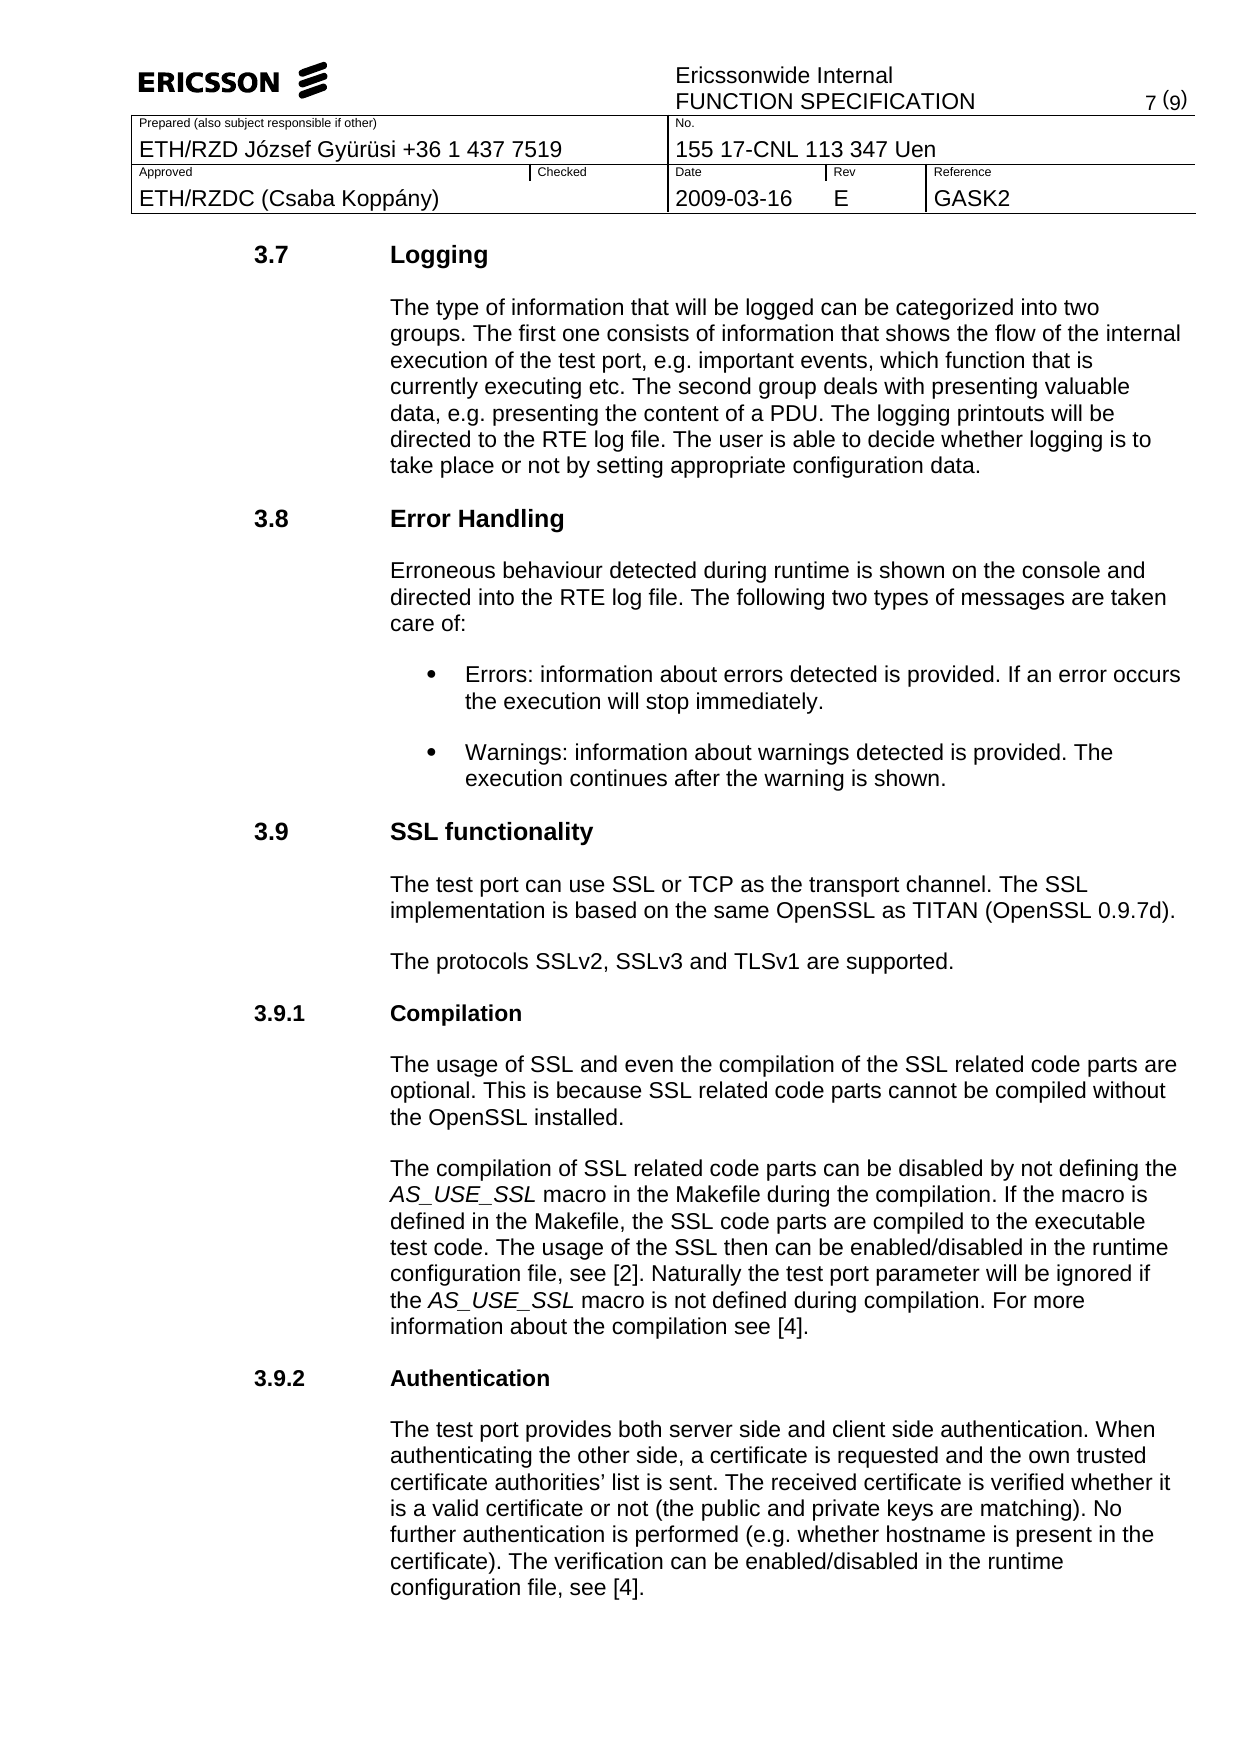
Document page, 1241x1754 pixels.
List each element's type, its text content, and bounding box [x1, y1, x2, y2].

text Erroneous behaviour detected during runtime is shown on the console and directed into the RTE log file. The following two types of messages are taken care of: [390, 557, 1181, 636]
subtitle SSL functionality [254, 817, 1181, 846]
text The test port provides both server side and client side authentication. When authenticating the other side, a certificate is requested and the own trusted certificate authorities’ list is sent. The received certificate is verified whether it is a valid certificate or not (the public and private keys are matching). No further authentication is performed (e.g. whether hostname is present in the certificate). The verification can be enabled/disabled in the runtime configuration file, see [4]. [390, 1416, 1181, 1600]
list Errors: information about errors detected is provided. If an error occurs the execution will stop immediately. [427, 661, 1181, 714]
list Warnings: information about warnings detected is provided. The execution continues after the warning is shown. [427, 739, 1181, 792]
text The usage of SSL and even the compilation of the SSL related code parts are optional. This is because SSL related code parts cannot be compiled without the OpenSSL installed. [390, 1051, 1181, 1130]
text The compilation of SSL related code parts can be disabled by not defining the AS_USE_SSL macro in the Makefile during the compilation. If the macro is defined in the Makefile, the SSL code parts are compiled to the executable test code. The usage of the SSL then can be enabled/disabled in the runtime configuration file, see [2]. Naturally the test port parameter will be ignored if the AS_USE_SSL macro is not defined during compilation. For more information about the compilation see [4]. [390, 1155, 1181, 1339]
subtitle Logging [254, 240, 1181, 269]
subtitle Compilation [254, 999, 1181, 1026]
text The test port can use SSL or TCP as the transport channel. The SSL implementation is based on the same OpenSSL as TITAN (OpenSSL 0.9.7d). [390, 871, 1181, 923]
text The type of information that will be logged can be categorized into two groups. The first one consists of information that shows the flow of the internal execution of the test port, e.g. important events, which function that is currently executing etc. The second group deals with presenting valuable data, e.g. presenting the content of a PDU. The logging printouts will be directed to the RTE log file. The user is able to decide whether logging is to take place or not by setting appropriate configuration data. [390, 294, 1181, 478]
subtitle Error Handling [254, 503, 1181, 532]
subtitle Authentication [254, 1364, 1181, 1391]
text The protocols SSLv2, SSLv3 and TLSv1 are supported. [390, 948, 1181, 974]
